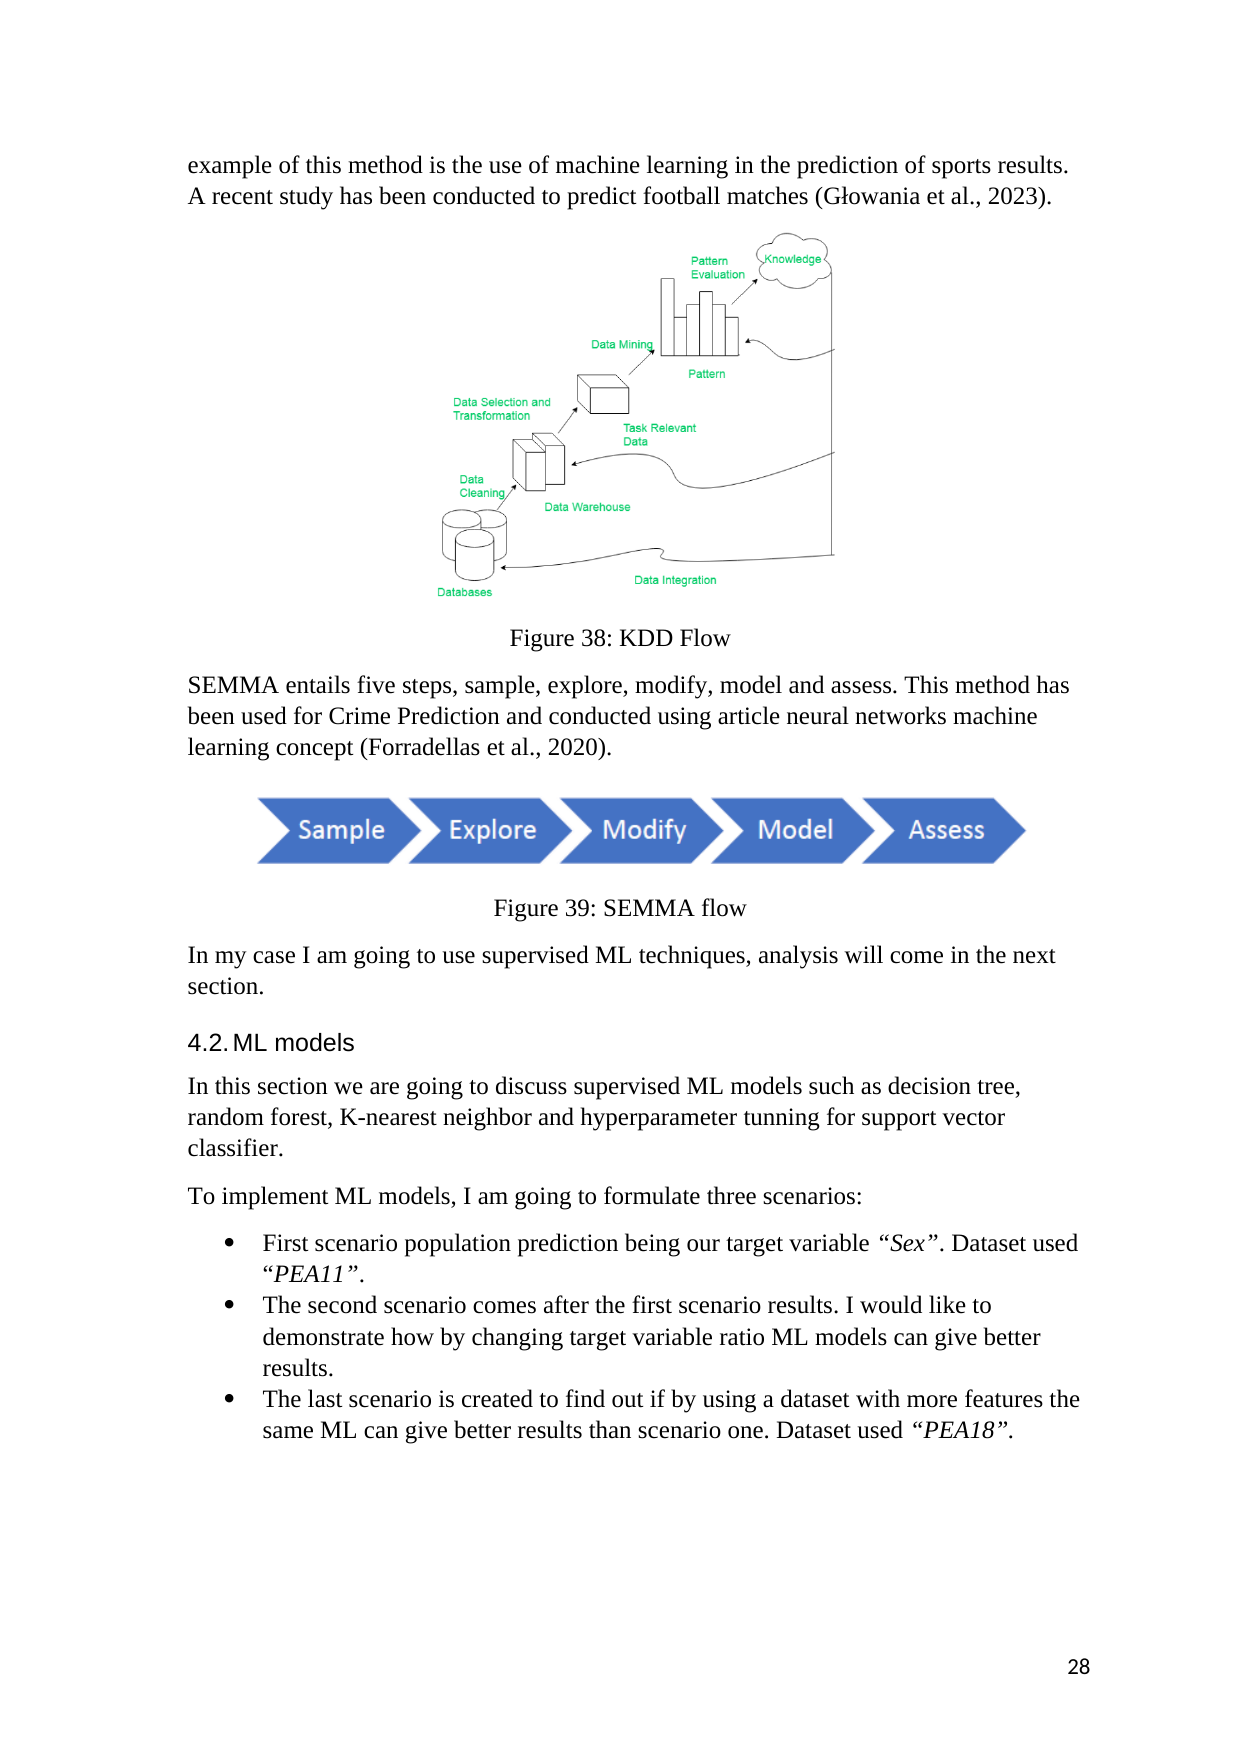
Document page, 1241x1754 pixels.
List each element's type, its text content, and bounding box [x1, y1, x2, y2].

text In this section we are going to discuss supervised ML models such as decision tree, random forest, K-nearest neighbor and hyperparameter tunning for support vector classifier. [187, 1071, 1090, 1162]
subtitle ML models [187, 1027, 1090, 1056]
text In my case I am going to use supervised ML techniques, analysis will come in the next section. [187, 940, 1090, 1000]
list First scenario population prediction being our target variable “Sex”. Dataset used “PEA11”. [225, 1228, 1090, 1288]
text To implement ML models, I am going to formulate three scenarios: [187, 1181, 1090, 1209]
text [187, 150, 1090, 210]
text Figure 38: KDD Flow [150, 623, 1090, 651]
list The second scenario comes after the first scenario results. I would like to demonstrate how by changing target variable ratio ML models can give better results. [225, 1291, 1090, 1381]
list The last scenario is created to find out if by using a dataset with more features the same ML can give better results than scenario one. Dataset used “PEA18”. [225, 1384, 1090, 1443]
text Figure 39: SEMMA flow [150, 893, 1090, 921]
picture [245, 780, 1033, 874]
text SEMMA entails five steps, sample, explore, modify, model and assess. This method has been used for Crime Prediction and conducted using article neural networks machine learning concept (Forradellas et al., 2020). [187, 670, 1090, 761]
picture [434, 228, 843, 604]
